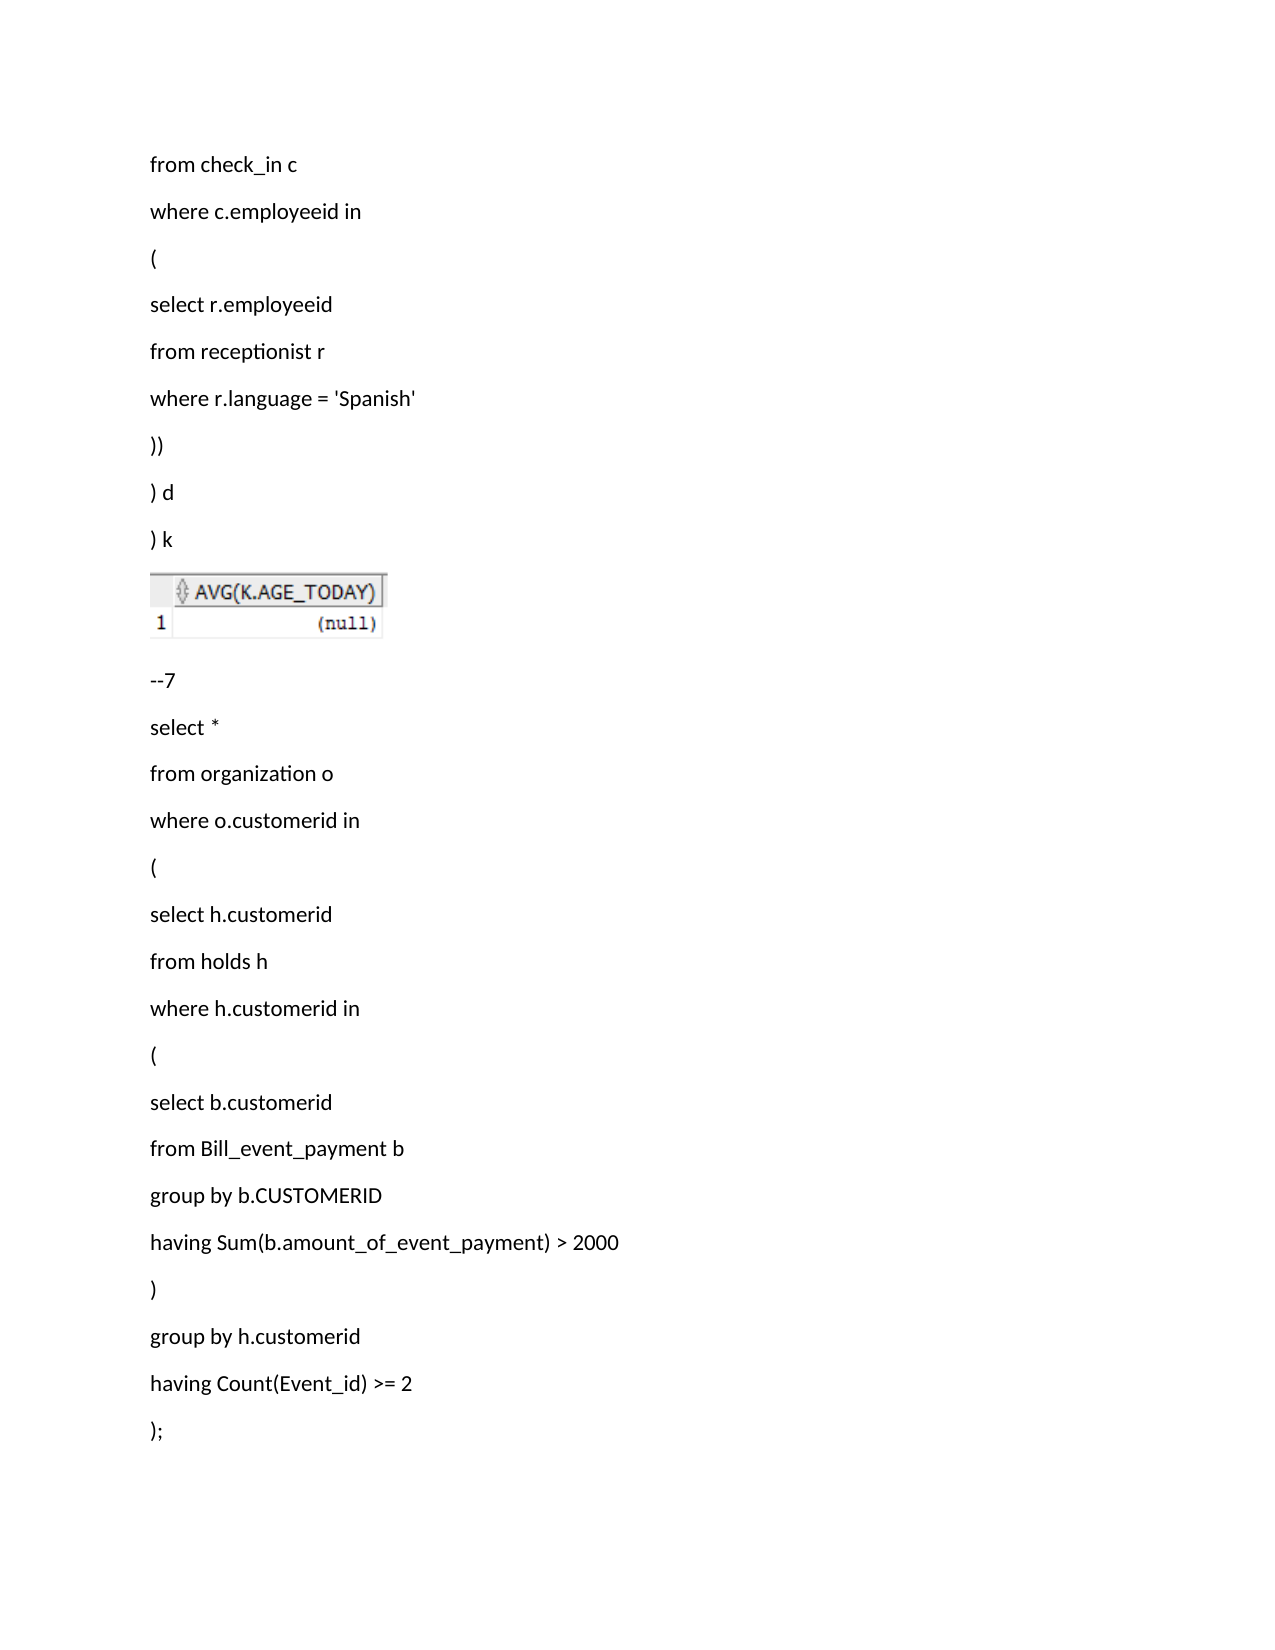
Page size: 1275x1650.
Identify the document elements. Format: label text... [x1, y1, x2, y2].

text select b.customerid [150, 1088, 1125, 1116]
text where c.employeeid in [150, 197, 1125, 225]
text from receptionist r [150, 337, 1125, 366]
text having Sum(b.amount_of_event_payment) > 2000 [150, 1228, 1125, 1256]
text select r.employeeid [150, 291, 1125, 319]
text from holds h [150, 947, 1125, 975]
text from check_in c [150, 150, 1125, 178]
text where o.customerid in [150, 806, 1125, 834]
text select * [150, 713, 1125, 741]
text ) k [150, 525, 1125, 553]
text group by h.customerid [150, 1322, 1125, 1350]
text ) d [150, 478, 1125, 506]
text having Count(Event_id) >= 2 [150, 1369, 1125, 1397]
text from Bill_event_payment b [150, 1134, 1125, 1162]
text ( [150, 853, 1125, 881]
text ) [150, 1275, 1125, 1303]
text select h.customerid [150, 900, 1125, 928]
text group by b.CUSTOMERID [150, 1181, 1125, 1209]
text where r.language = 'Spanish' [150, 384, 1125, 412]
text from organization o [150, 759, 1125, 787]
text ( [150, 244, 1125, 272]
text --7 [150, 666, 1125, 694]
text )) [150, 431, 1125, 459]
picture [150, 571, 388, 647]
text ( [150, 1041, 1125, 1069]
text ); [150, 1416, 1125, 1444]
text where h.customerid in [150, 994, 1125, 1022]
